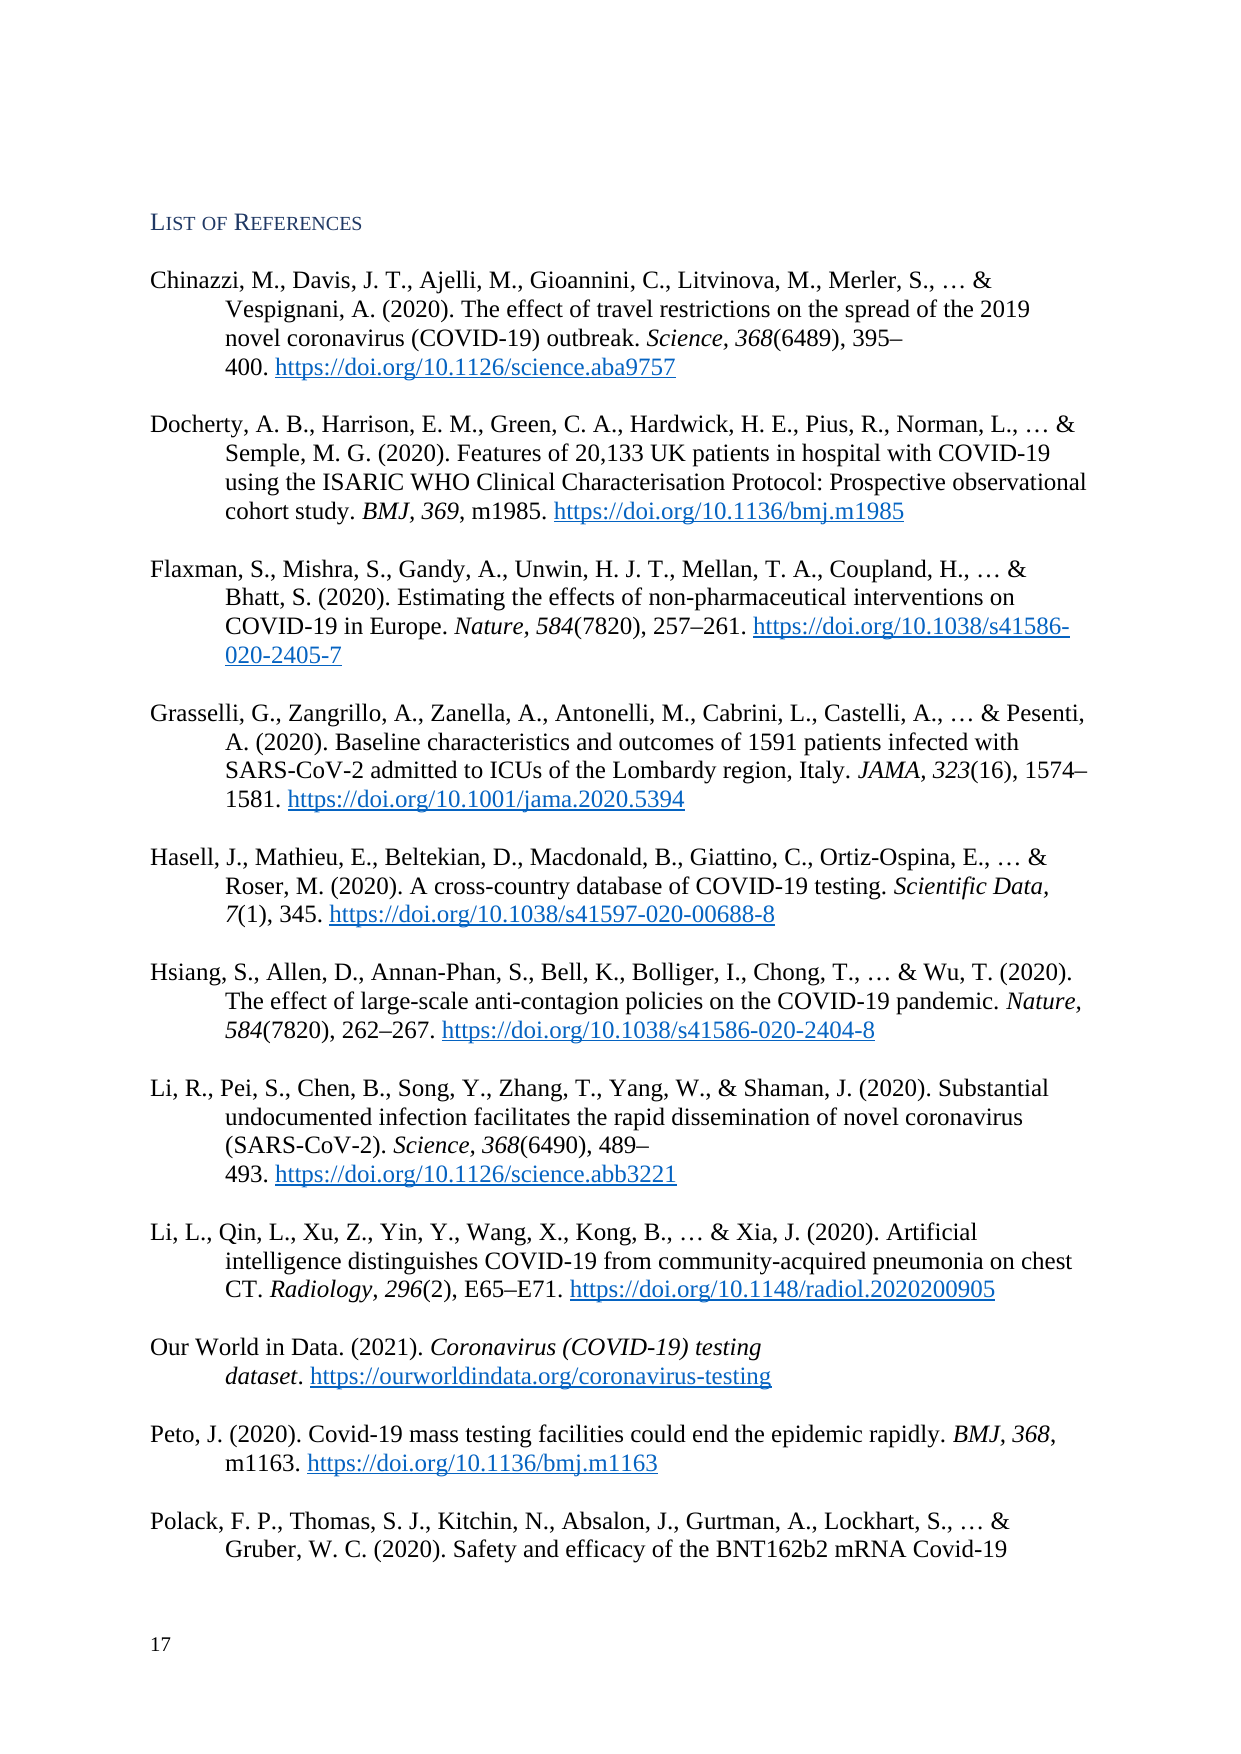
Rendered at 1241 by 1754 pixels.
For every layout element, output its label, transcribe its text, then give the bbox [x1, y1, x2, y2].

text Peto, J. (2020). Covid-19 mass testing facilities could end the epidemic rapidly. BMJ, 368, m1163. https://doi.org/10.1136/bmj.m1163 [150, 1419, 1090, 1477]
text Hsiang, S., Allen, D., Annan-Phan, S., Bell, K., Bolliger, I., Chong, T., … & Wu, T. (2020). The effect of large-scale anti-contagion policies on the COVID-19 pandemic. Nature, 584(7820), 262–267. https://doi.org/10.1038/s41586-020-2404-8 [150, 957, 1090, 1044]
text Docherty, A. B., Harrison, E. M., Green, C. A., Hardwick, H. E., Pius, R., Norman, L., … & Semple, M. G. (2020). Features of 20,133 UK patients in hospital with COVID-19 using the ISARIC WHO Clinical Characterisation Protocol: Prospective observational cohort study. BMJ, 369, m1985. https://doi.org/10.1136/bmj.m1985 [150, 409, 1090, 524]
text Flaxman, S., Mishra, S., Gandy, A., Unwin, H. J. T., Mellan, T. A., Coupland, H., … & Bhatt, S. (2020). Estimating the effects of non-pharmaceutical interventions on COVID-19 in Europe. Nature, 584(7820), 257–261. https://doi.org/10.1038/s41586-020-2405-7 [150, 554, 1090, 669]
text Hasell, J., Mathieu, E., Beltekian, D., Macdonald, B., Giattino, C., Ortiz-Ospina, E., … & Roser, M. (2020). A cross-country database of COVID-19 testing. Scientific Data, 7(1), 345. https://doi.org/10.1038/s41597-020-00688-8 [150, 842, 1090, 928]
text Our World in Data. (2021). Coronavirus (COVID-19) testing dataset. https://ourworldindata.org/coronavirus-testing [150, 1332, 1090, 1390]
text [150, 1506, 1090, 1563]
text Chinazzi, M., Davis, J. T., Ajelli, M., Gioannini, C., Litvinova, M., Merler, S., … & Vespignani, A. (2020). The effect of travel restrictions on the spread of the 2019 novel coronavirus (COVID-19) outbreak. Science, 368(6489), 395–400. https://doi.org/10.1126/science.aba9757 [150, 265, 1090, 380]
subtitle List of References [150, 207, 1090, 236]
text Grasselli, G., Zangrillo, A., Zanella, A., Antonelli, M., Cabrini, L., Castelli, A., … & Pesenti, A. (2020). Baseline characteristics and outcomes of 1591 patients infected with SARS-CoV-2 admitted to ICUs of the Lombardy region, Italy. JAMA, 323(16), 1574–1581. https://doi.org/10.1001/jama.2020.5394 [150, 698, 1090, 813]
text Li, R., Pei, S., Chen, B., Song, Y., Zhang, T., Yang, W., & Shaman, J. (2020). Substantial undocumented infection facilitates the rapid dissemination of novel coronavirus (SARS-CoV-2). Science, 368(6490), 489–493. https://doi.org/10.1126/science.abb3221 [150, 1073, 1090, 1188]
text Li, L., Qin, L., Xu, Z., Yin, Y., Wang, X., Kong, B., … & Xia, J. (2020). Artificial intelligence distinguishes COVID-19 from community-acquired pneumonia on chest CT. Radiology, 296(2), E65–E71. https://doi.org/10.1148/radiol.2020200905 [150, 1217, 1090, 1303]
